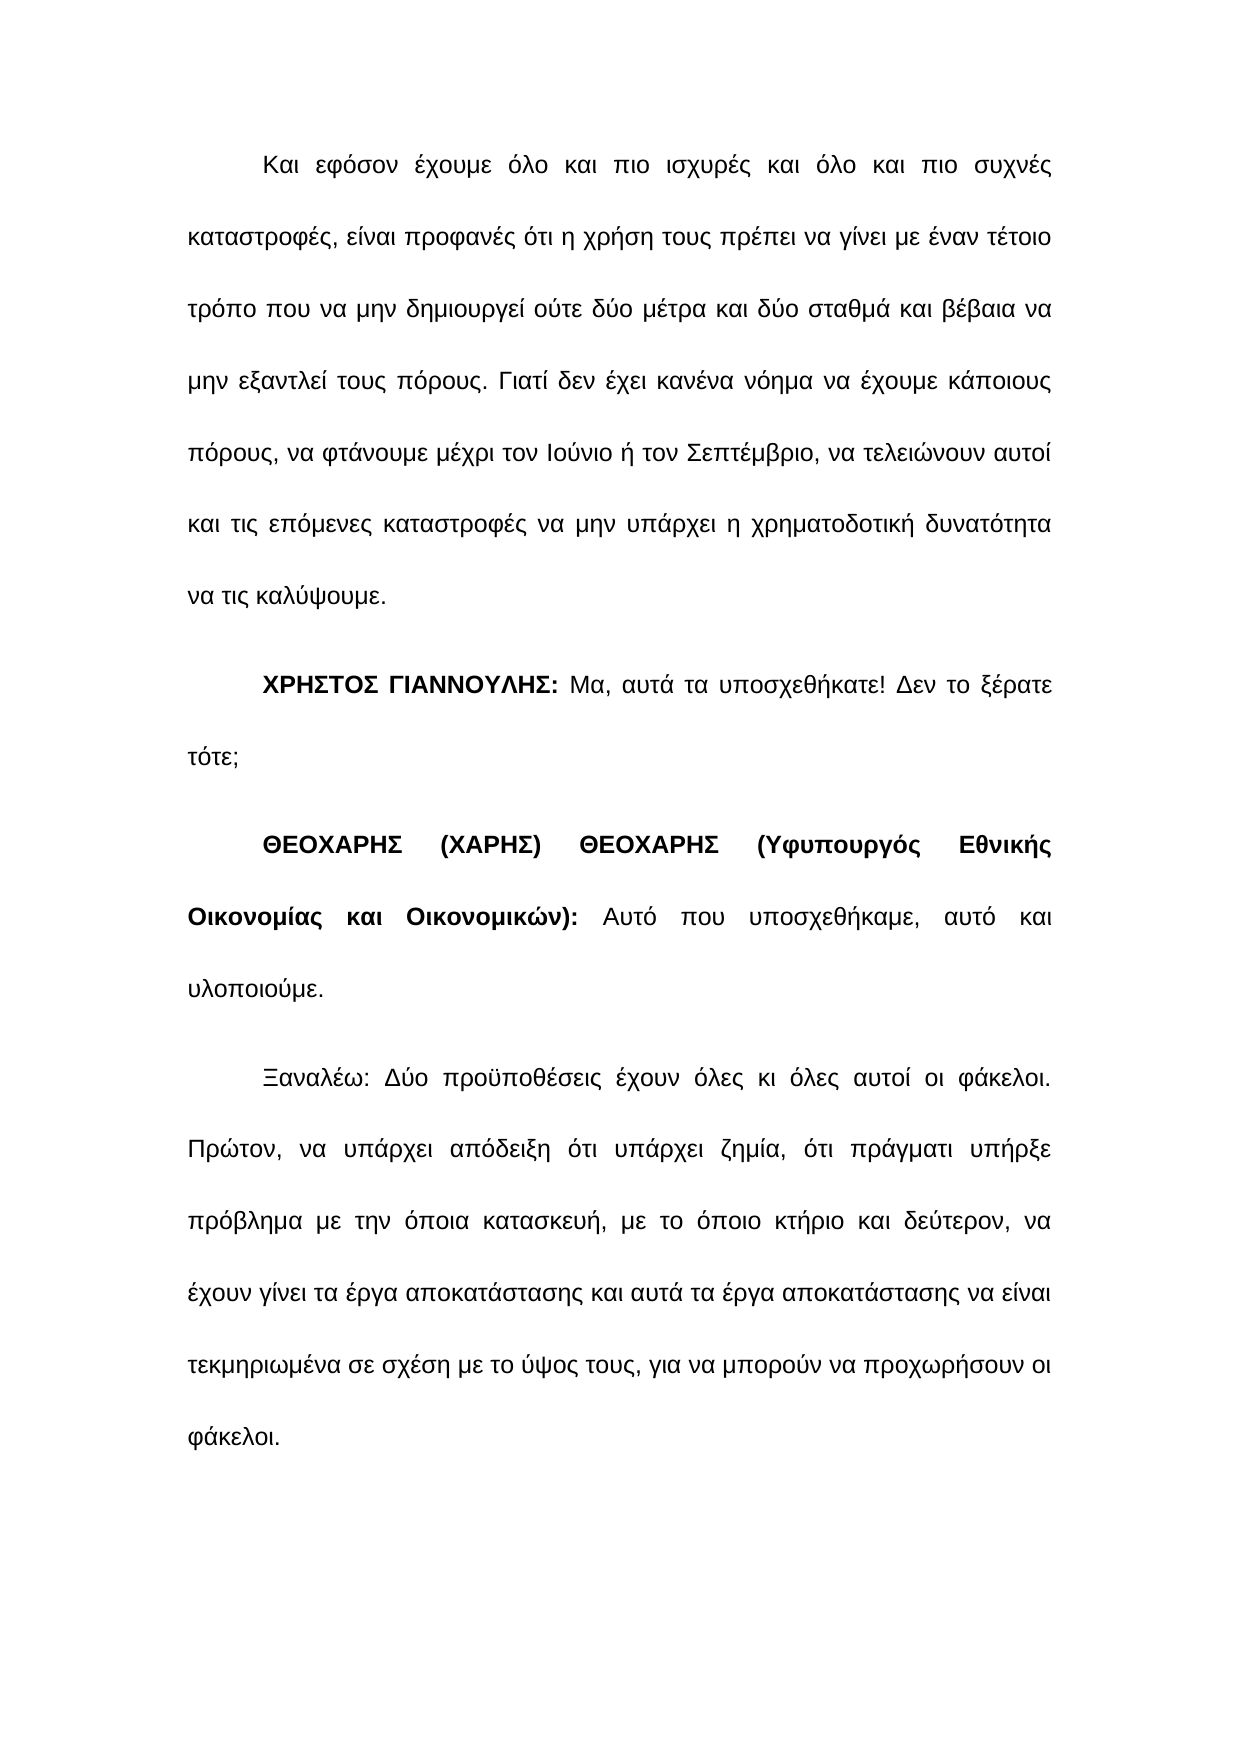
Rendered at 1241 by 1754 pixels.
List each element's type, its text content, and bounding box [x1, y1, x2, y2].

text ΧΡΗΣΤΟΣ ΓΙΑΝΝΟΥΛΗΣ: Μα, αυτά τα υποσχεθήκατε! Δεν το ξέρατε τότε; [187, 670, 1053, 770]
text ΘΕΟΧΑΡΗΣ (ΧΑΡΗΣ) ΘΕΟΧΑΡΗΣ (Υφυπουργός Εθνικής Οικονομίας και Οικονομικών): Αυτό που υποσχεθήκαμε, αυτό και υλοποιούμε. [187, 830, 1053, 1003]
text Και εφόσον έχουμε όλο και πιο ισχυρές και όλο και πιο συχνές καταστροφές, είναι προφανές ότι η χρήση τους πρέπει να γίνει με έναν τέτοιο τρόπο που να μην δημιουργεί ούτε δύο μέτρα και δύο σταθμά και βέβαια να μην εξαντλεί τους πόρους. Γιατί δεν έχει κανένα νόημα να έχουμε κάποιους πόρους, να φτάνουμε μέχρι τον Ιούνιο ή τον Σεπτέμβριο, να τελειώνουν αυτοί και τις επόμενες καταστροφές να μην υπάρχει η χρηματοδοτική δυνατότητα να τις καλύψουμε. [187, 150, 1053, 610]
text Ξαναλέω: Δύο προϋποθέσεις έχουν όλες κι όλες αυτοί οι φάκελοι. Πρώτον, να υπάρχει απόδειξη ότι υπάρχει ζημία, ότι πράγματι υπήρξε πρόβλημα με την όποια κατασκευή, με το όποιο κτήριο και δεύτερον, να έχουν γίνει τα έργα αποκατάστασης και αυτά τα έργα αποκατάστασης να είναι τεκμηριωμένα σε σχέση με το ύψος τους, για να μπορούν να προχωρήσουν οι φάκελοι. [187, 1062, 1053, 1451]
